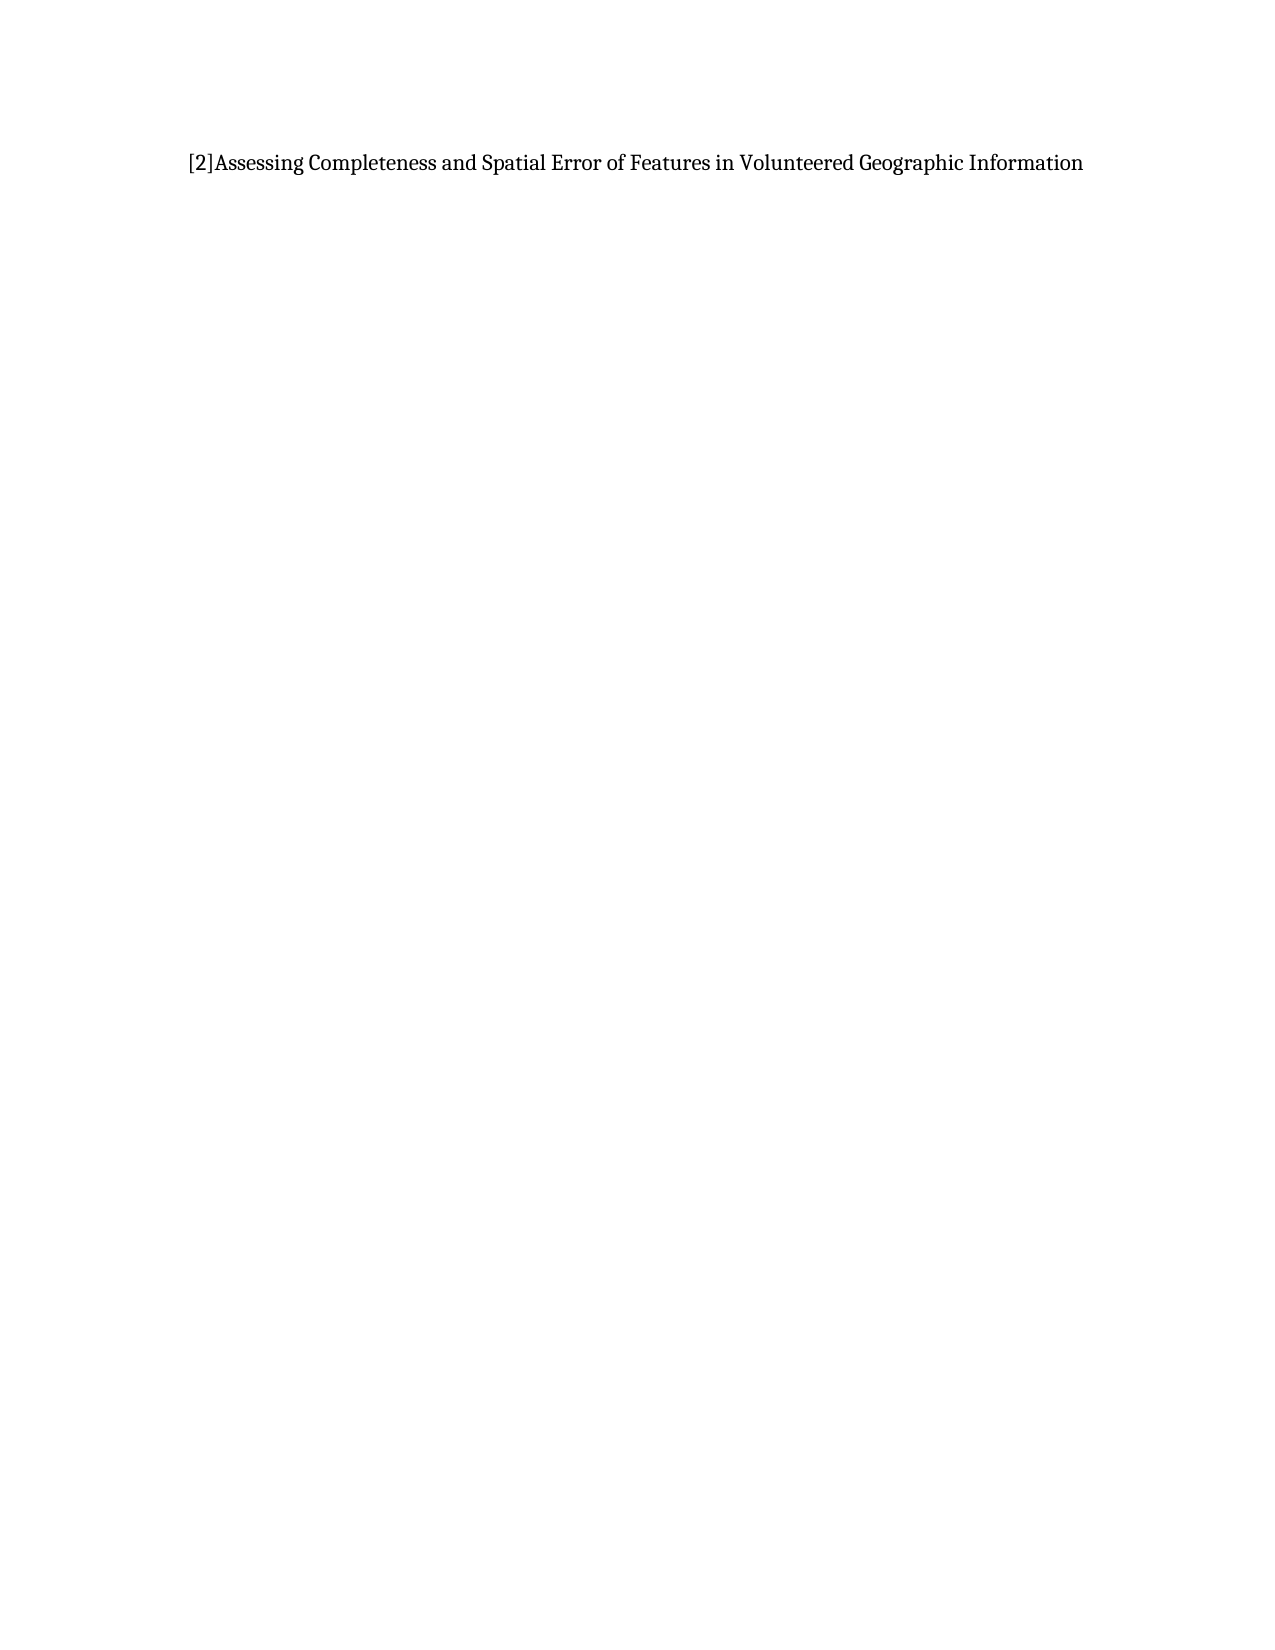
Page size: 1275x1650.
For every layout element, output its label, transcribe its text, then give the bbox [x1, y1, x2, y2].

text [2]Assessing Completeness and Spatial Error of Features in Volunteered Geographic Information [187, 150, 1087, 176]
